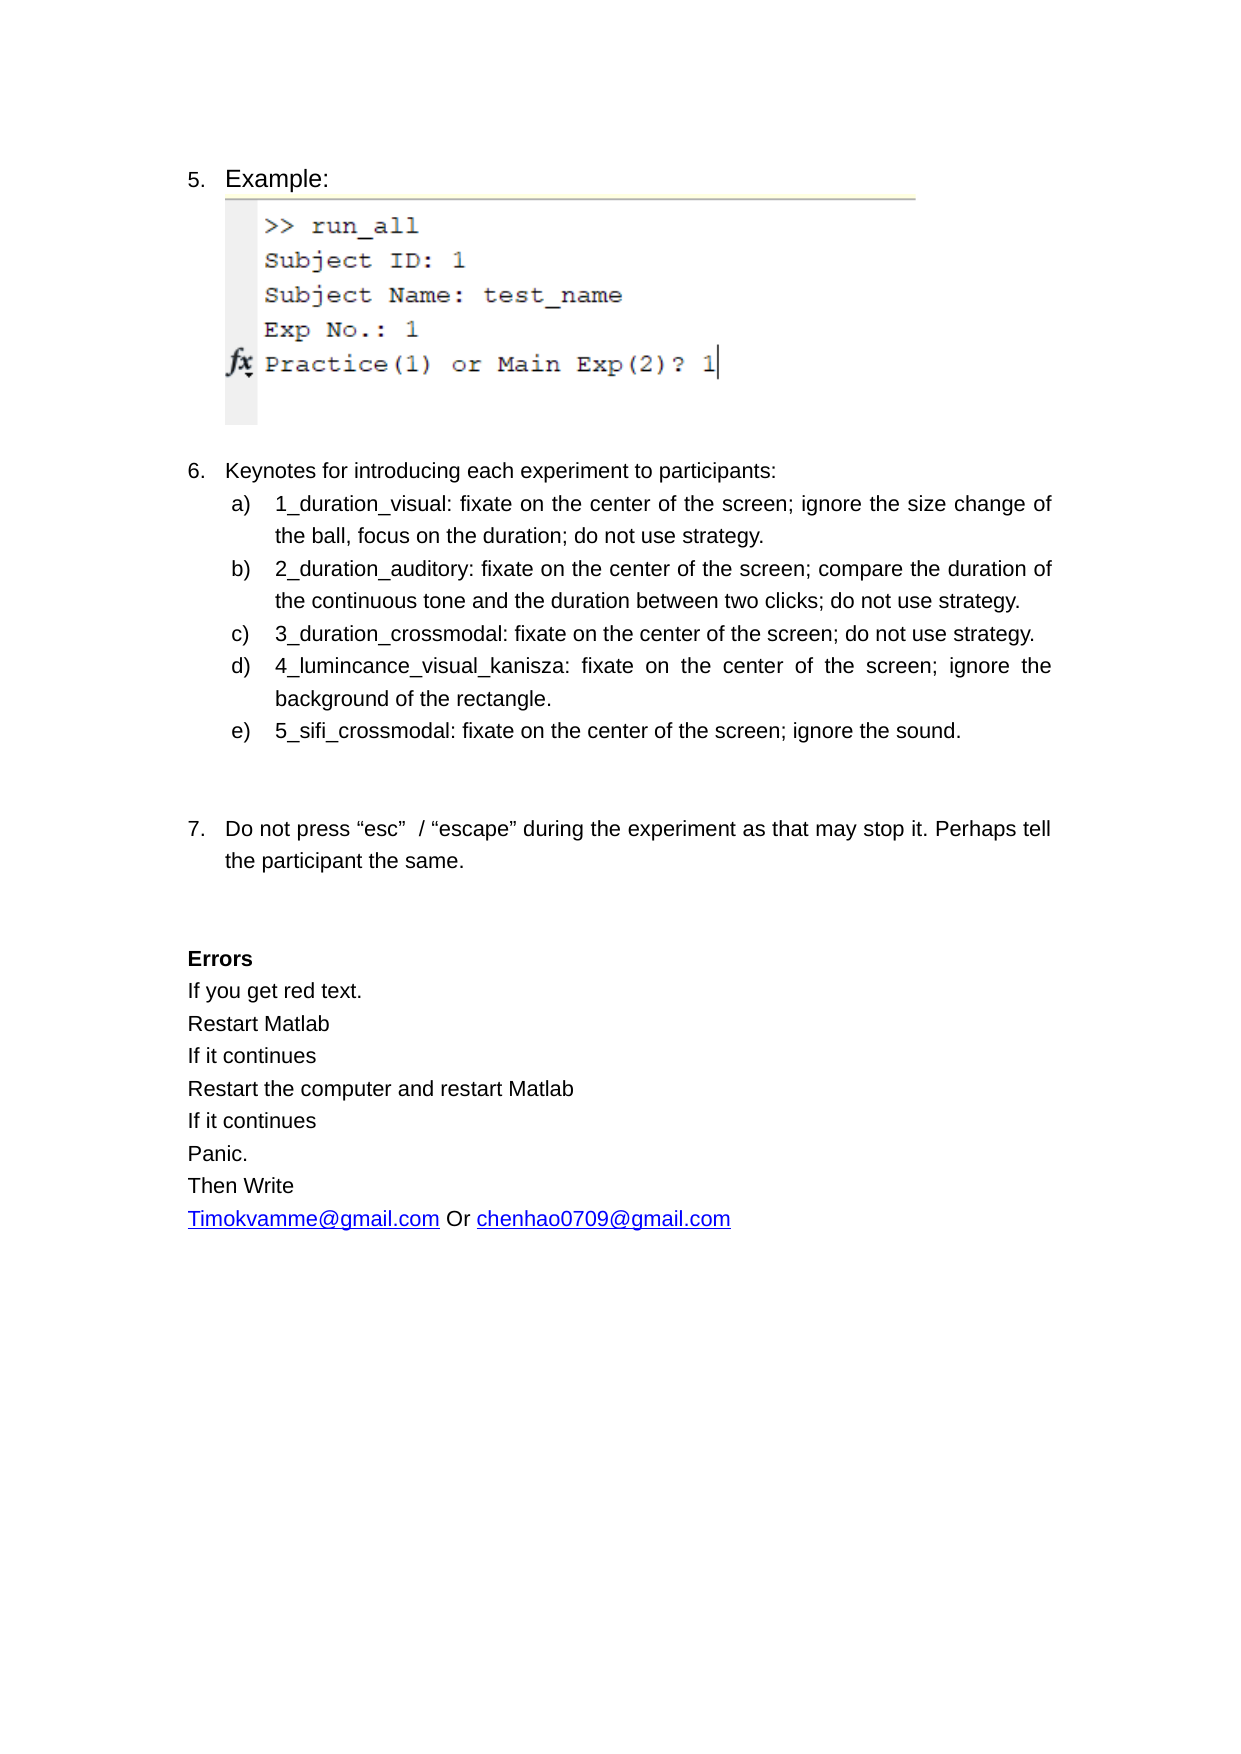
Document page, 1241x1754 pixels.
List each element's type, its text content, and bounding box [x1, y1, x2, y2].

list 5_sifi_crossmodal: fixate on the center of the screen; ignore the sound. [231, 714, 1053, 747]
text Panic. [187, 1137, 1053, 1169]
text Errors [187, 942, 1053, 974]
text If it continues [187, 1104, 1053, 1137]
list 4_lumincance_visual_kanisza: fixate on the center of the screen; ignore the background of the rectangle. [231, 649, 1053, 714]
text Restart the computer and restart Matlab [187, 1072, 1053, 1104]
text If it continues [187, 1039, 1053, 1072]
list 2_duration_auditory: fixate on the center of the screen; compare the duration of the continuous tone and the duration between two clicks; do not use strategy. [231, 552, 1053, 617]
text If you get red text. Restart Matlab [187, 974, 1053, 1039]
list Keynotes for introducing each experiment to participants: [187, 454, 1053, 487]
picture [225, 194, 916, 425]
list 3_duration_crossmodal: fixate on the center of the screen; do not use strategy. [231, 617, 1053, 649]
list Do not press “esc” / “escape” during the experiment as that may stop it. Perhaps tell the participant the same. [187, 812, 1053, 877]
text Then Write Timokvamme@gmail.com Or chenhao0709@gmail.com [187, 1169, 1053, 1234]
list Example: [187, 162, 1053, 194]
list 1_duration_visual: fixate on the center of the screen; ignore the size change of the ball, focus on the duration; do not use strategy. [231, 487, 1053, 552]
